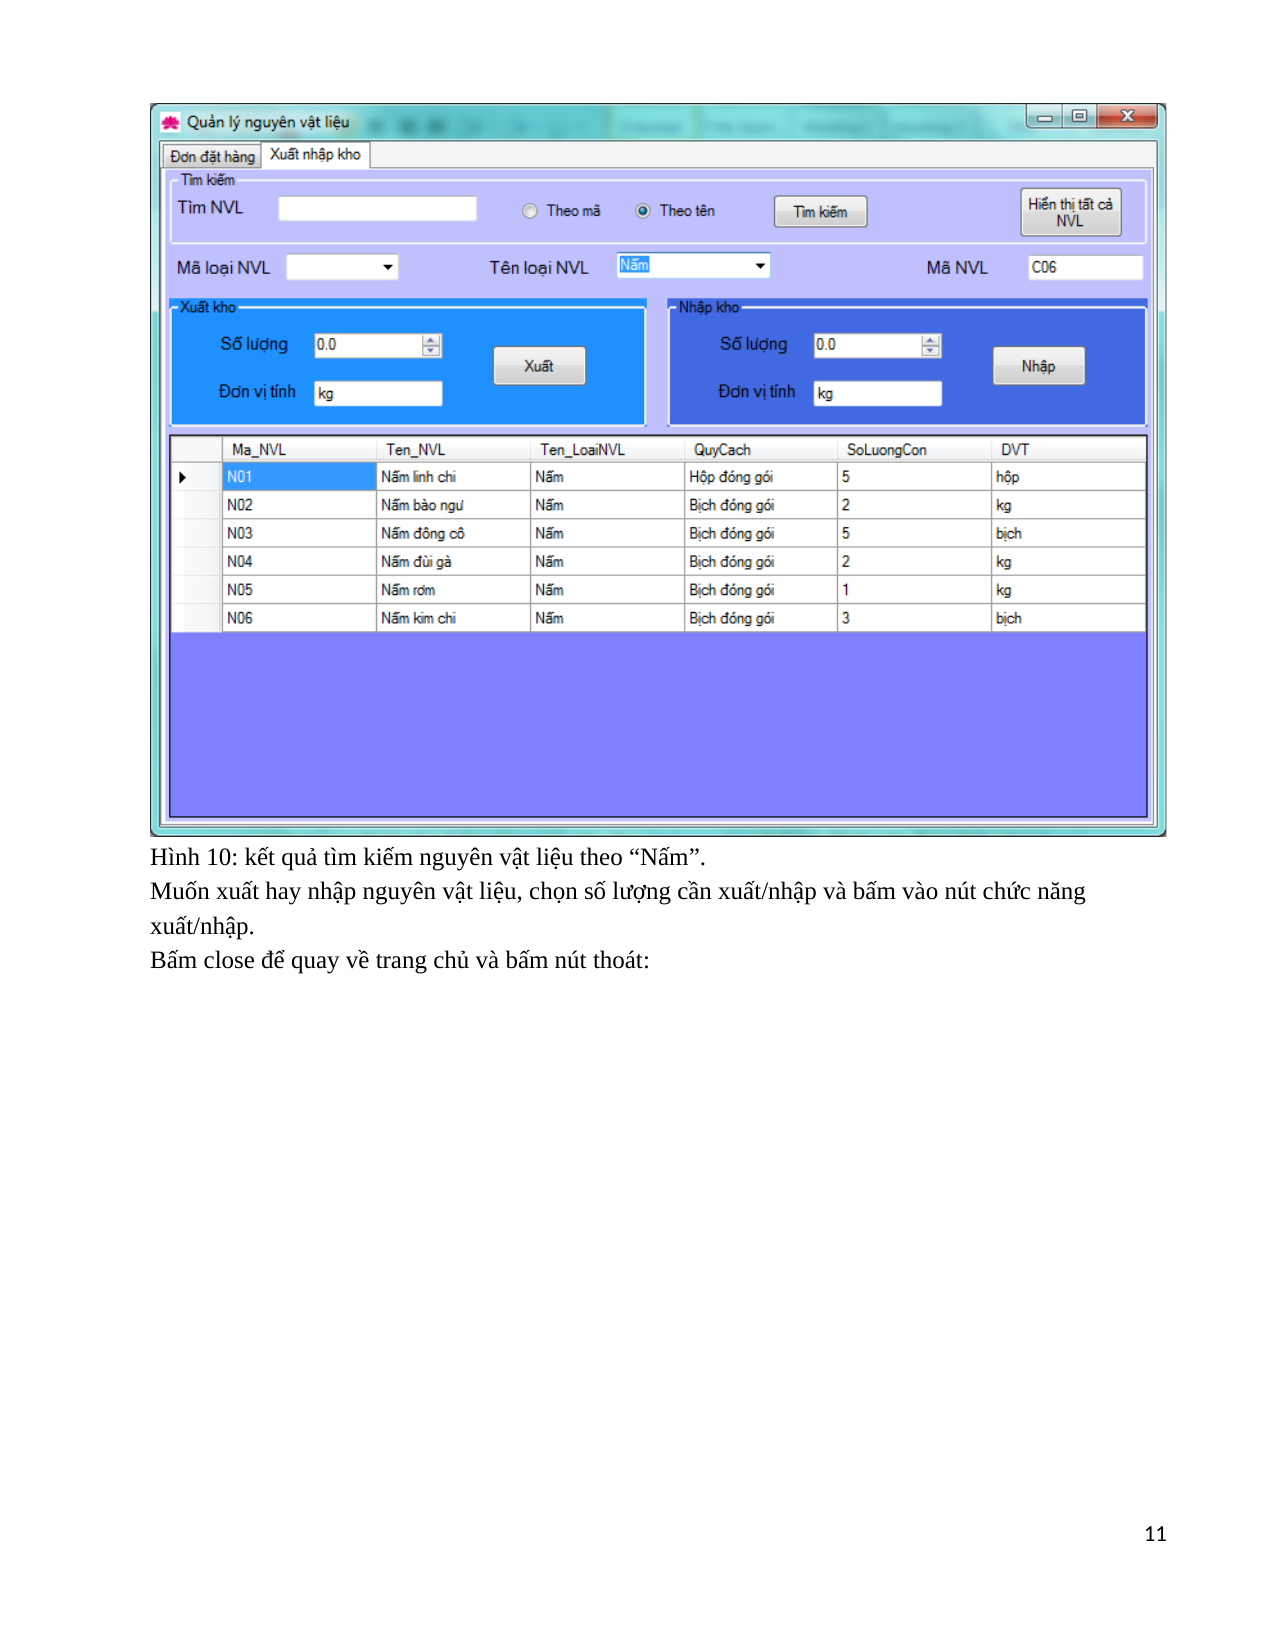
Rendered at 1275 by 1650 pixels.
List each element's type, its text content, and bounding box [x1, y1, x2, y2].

text Muốn xuất hay nhập nguyên vật liệu, chọn số lượng cần xuất/nhập và bấm vào nút chức năng xuất/nhập. [150, 876, 1167, 939]
text Bấm close để quay về trang chủ và bấm nút thoát: [150, 945, 1167, 974]
text Hình 10: kết quả tìm kiếm nguyên vật liệu theo “Nấm”. [150, 842, 1167, 871]
picture [150, 103, 1167, 837]
